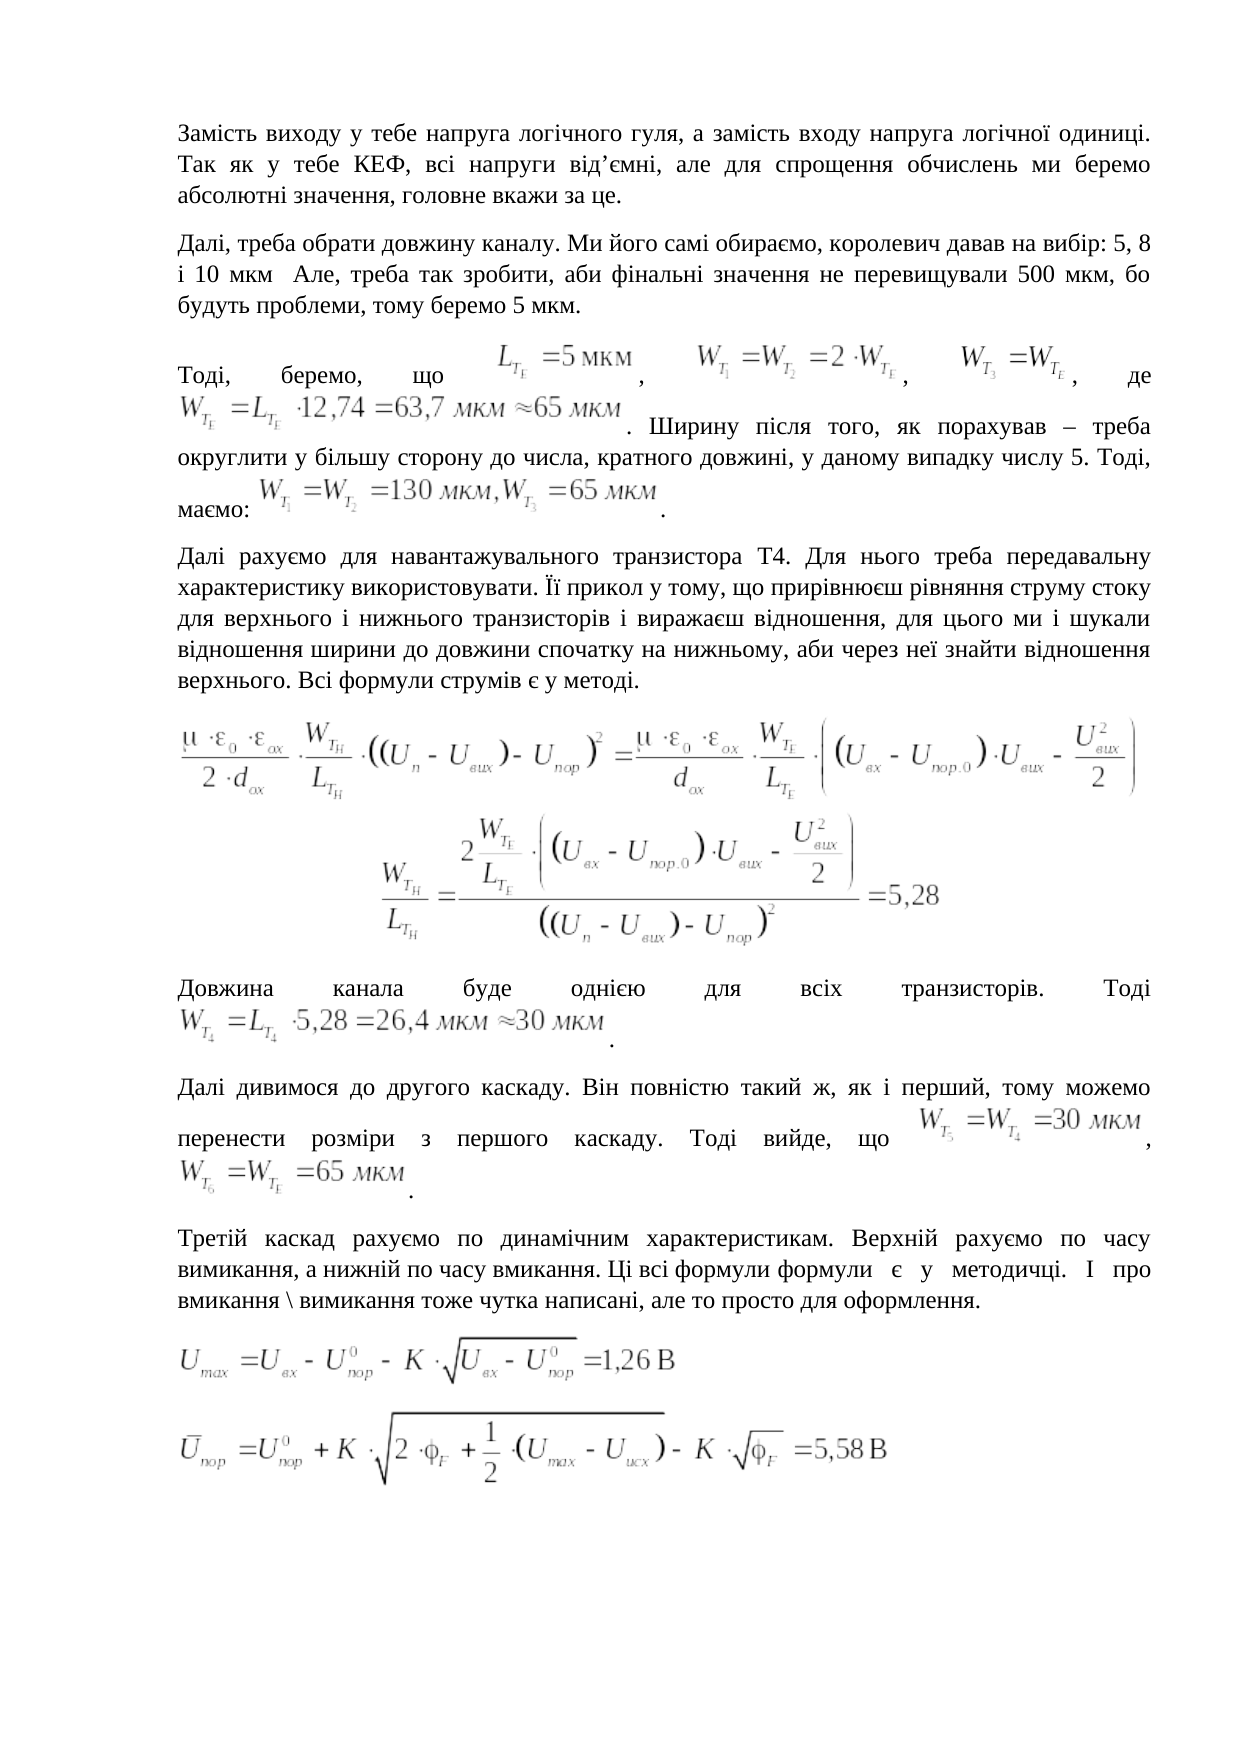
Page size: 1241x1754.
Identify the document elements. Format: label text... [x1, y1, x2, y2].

text Тоді, беремо, що , , , де . Ширину після того, як порахував – треба округлити у більшу сторону до числа, кратного довжині, у даному випадку числу 5. Тоді, маємо: . [177, 338, 1152, 522]
text Замість виходу у тебе напруга логічного гуля, а замість входу напруга логічної одиниці. Так як у тебе КЕФ, всі напруги від’ємні, але для спрощення обчислень ми беремо абсолютні значення, головне вкажи за це. [177, 118, 1152, 209]
text Далі дивимося до другого каскаду. Він повністю такий ж, як і перший, тому можемо перенести розміри з першого каскаду. Тоді вийде, що , . [177, 1072, 1152, 1204]
text Далі, треба обрати довжину каналу. Ми його самі обираємо, королевич давав на вибір: 5, 8 і 10 мкм Але, треба так зробити, аби фінальні значення не перевищували 500 мкм, бо будуть проблеми, тому беремо 5 мкм. [177, 228, 1152, 319]
text Далі рахуємо для навантажувального транзистора T4. Для нього треба передавальну характеристику використовувати. Її прикол у тому, що прирівнюєш рівняння струму стоку для верхнього і нижнього транзисторів і виражаєш відношення, для цього ми і шукали відношення ширини до довжини спочатку на нижньому, аби через неї знайти відношення верхнього. Всі формули струмів є у методі. [177, 541, 1152, 694]
text Третій каскад рахуємо по динамічним характеристикам. Верхній рахуємо по часу вимикання, а нижній по часу вмикання. Ці всі формули формули є у методичці. І про вмикання \ вимикання тоже чутка написані, але то просто для оформлення. [177, 1223, 1152, 1313]
text Довжина канала буде однією для всіх транзисторів. Тоді . [177, 973, 1152, 1053]
